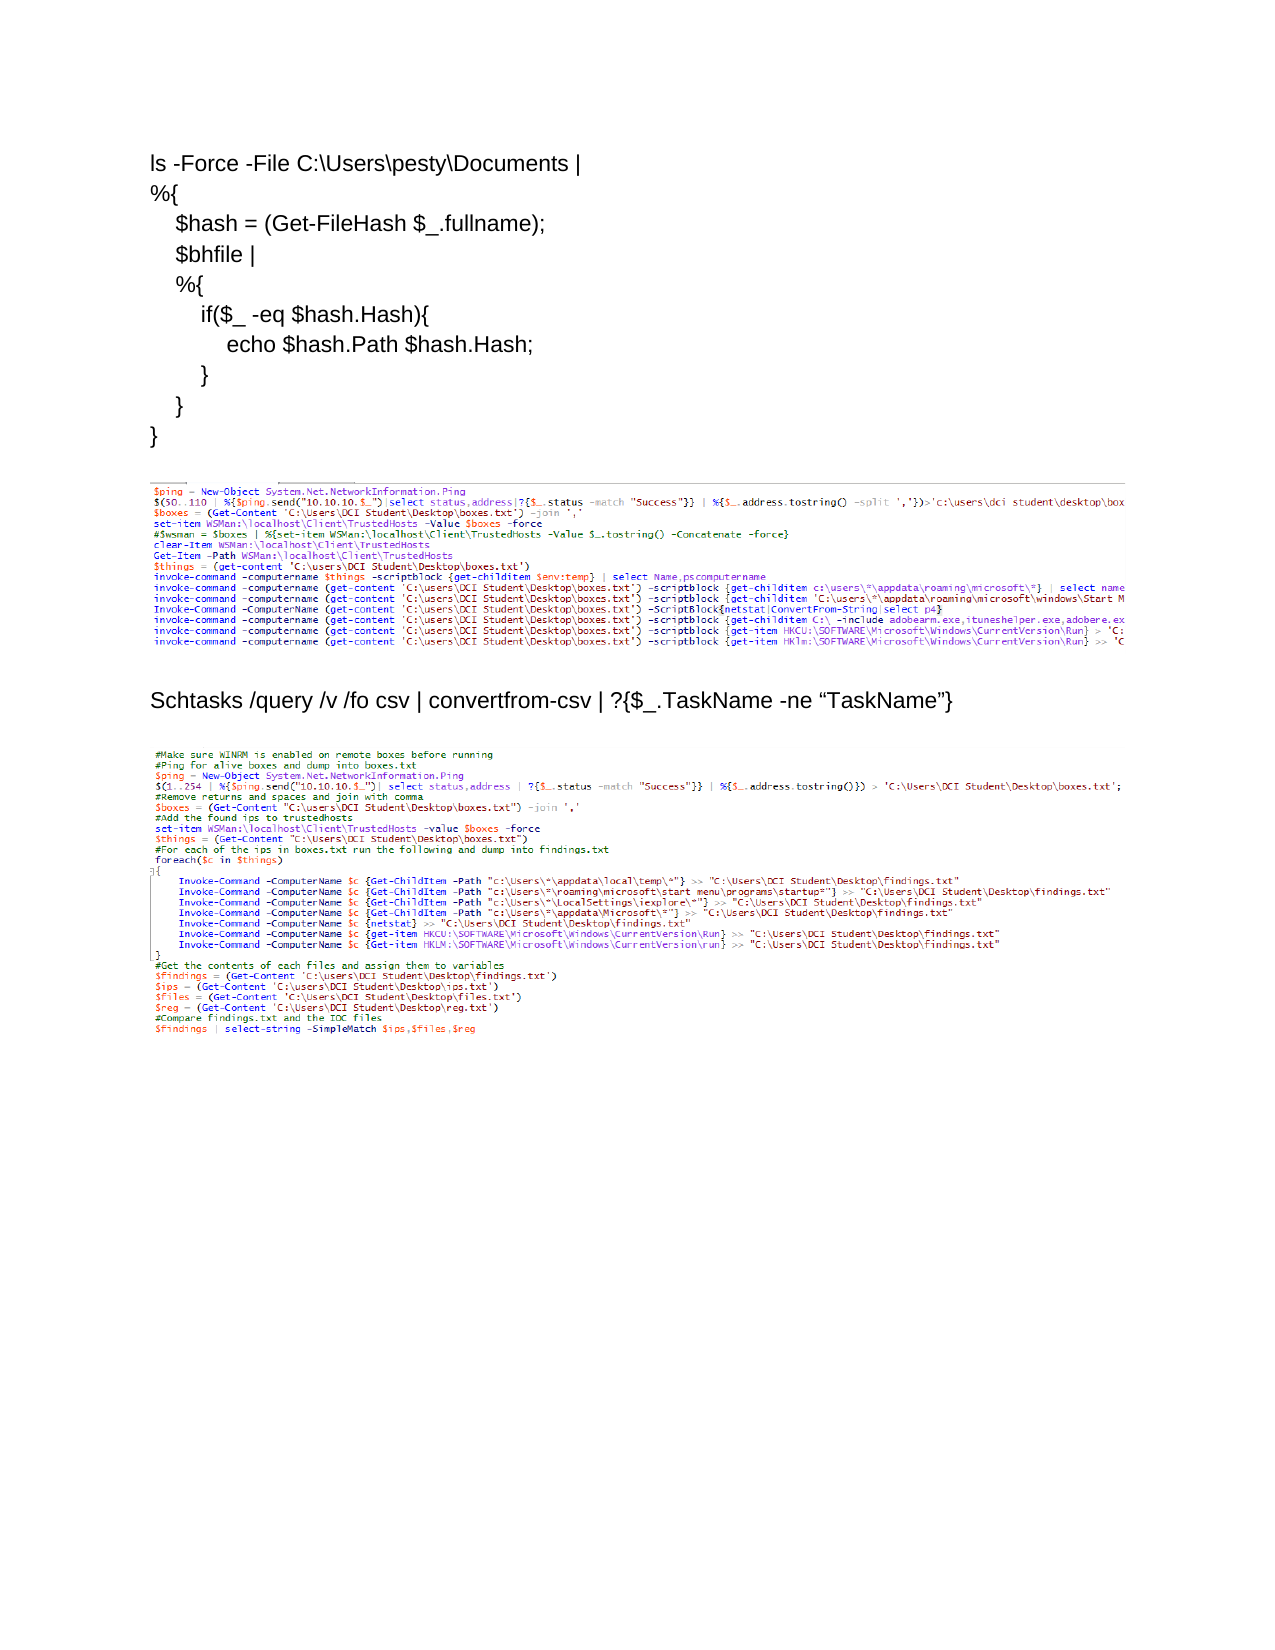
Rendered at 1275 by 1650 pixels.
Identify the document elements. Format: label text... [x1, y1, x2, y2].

picture [150, 747, 1125, 1038]
text } [150, 361, 1125, 388]
text $bhfile | [150, 241, 1125, 267]
text %{ [150, 180, 1125, 207]
text if($_ -eq $hash.Hash){ [150, 301, 1125, 327]
text } [150, 392, 1125, 418]
text echo $hash.Path $hash.Hash; [150, 331, 1125, 358]
text Schtasks /query /v /fo csv | convertfrom-csv | ?{$_.TaskName -ne “TaskName”} [150, 687, 1125, 713]
text $hash = (Get-FileHash $_.fullname); [150, 210, 1125, 237]
text %{ [150, 271, 1125, 297]
text ls -Force -File C:\Users\pesty\Documents | [150, 150, 1125, 176]
picture [150, 482, 1125, 654]
text } [150, 422, 1125, 448]
